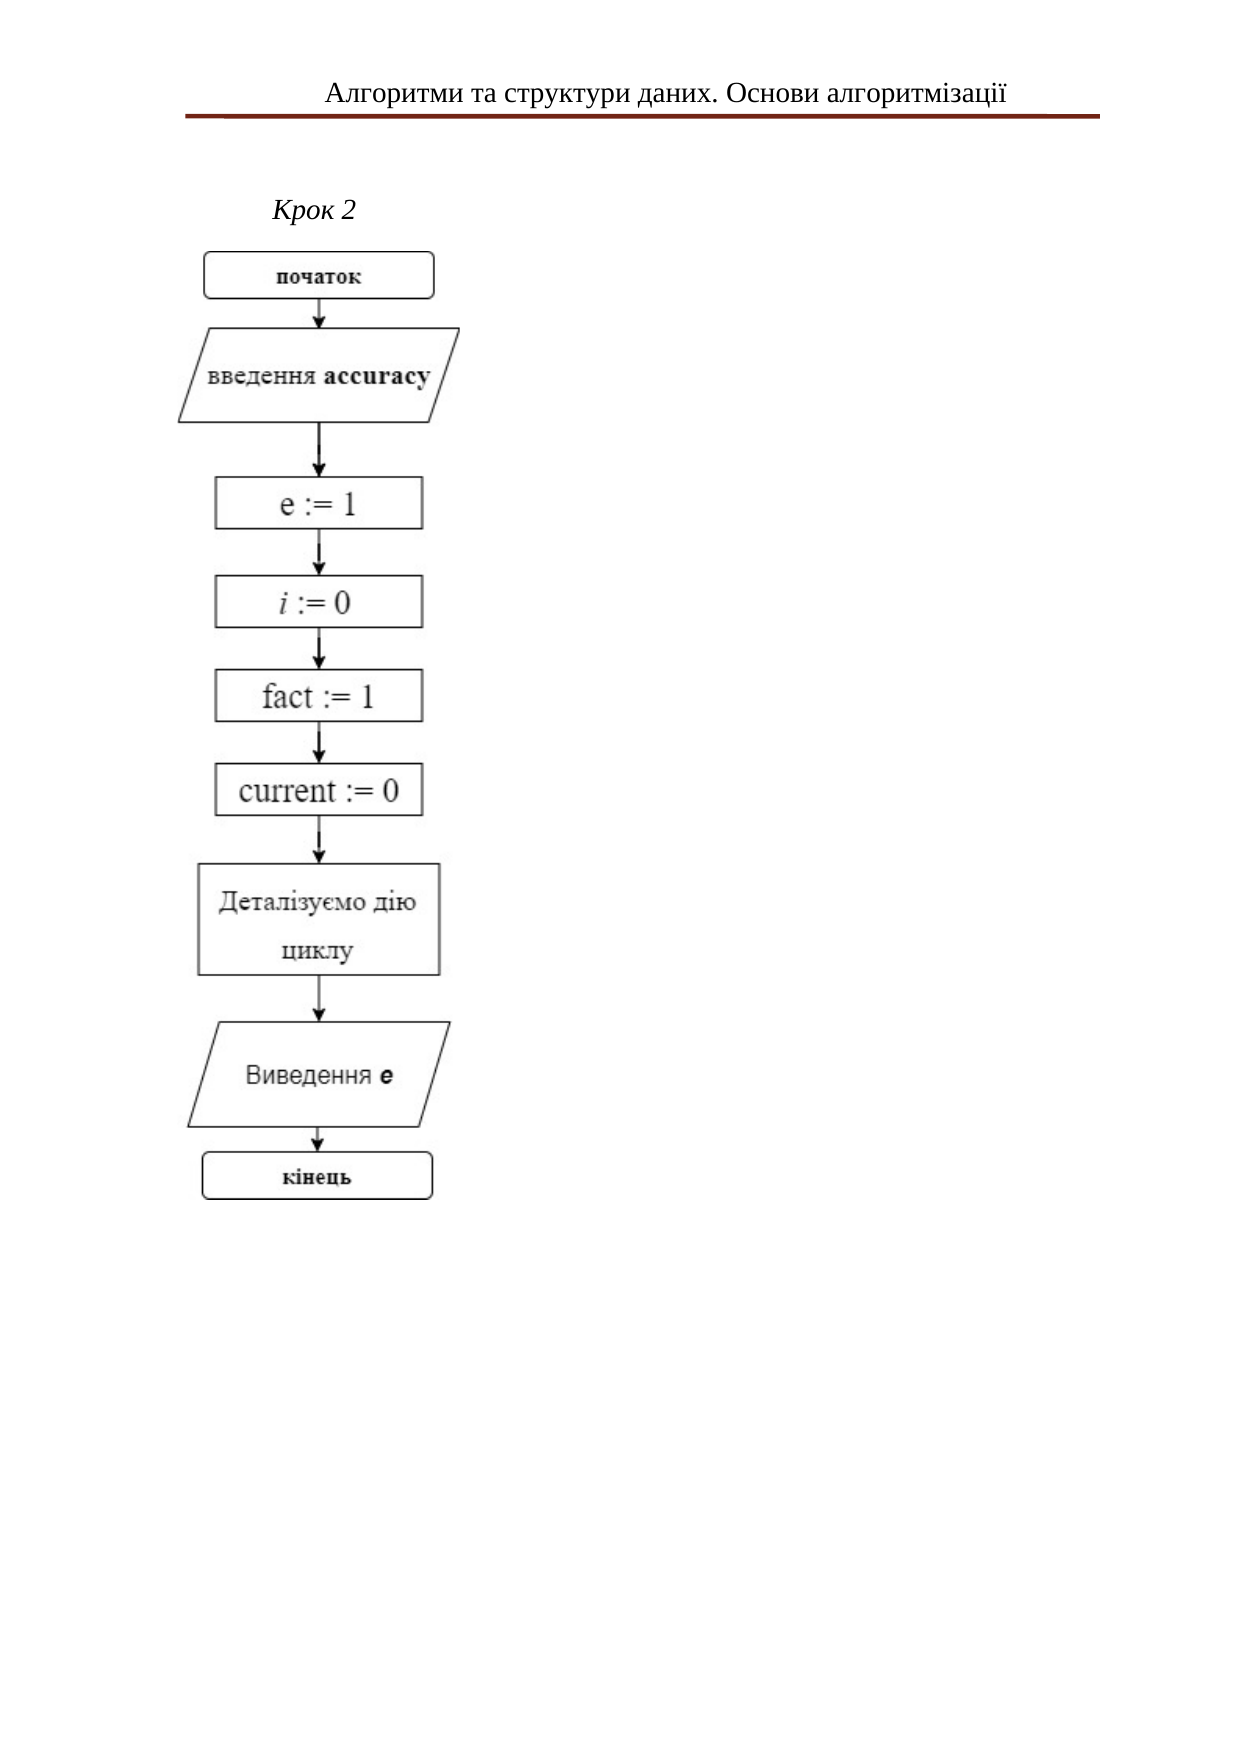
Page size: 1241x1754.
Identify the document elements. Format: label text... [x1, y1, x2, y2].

picture [177, 251, 460, 1200]
text Крок 2 [177, 192, 1152, 226]
